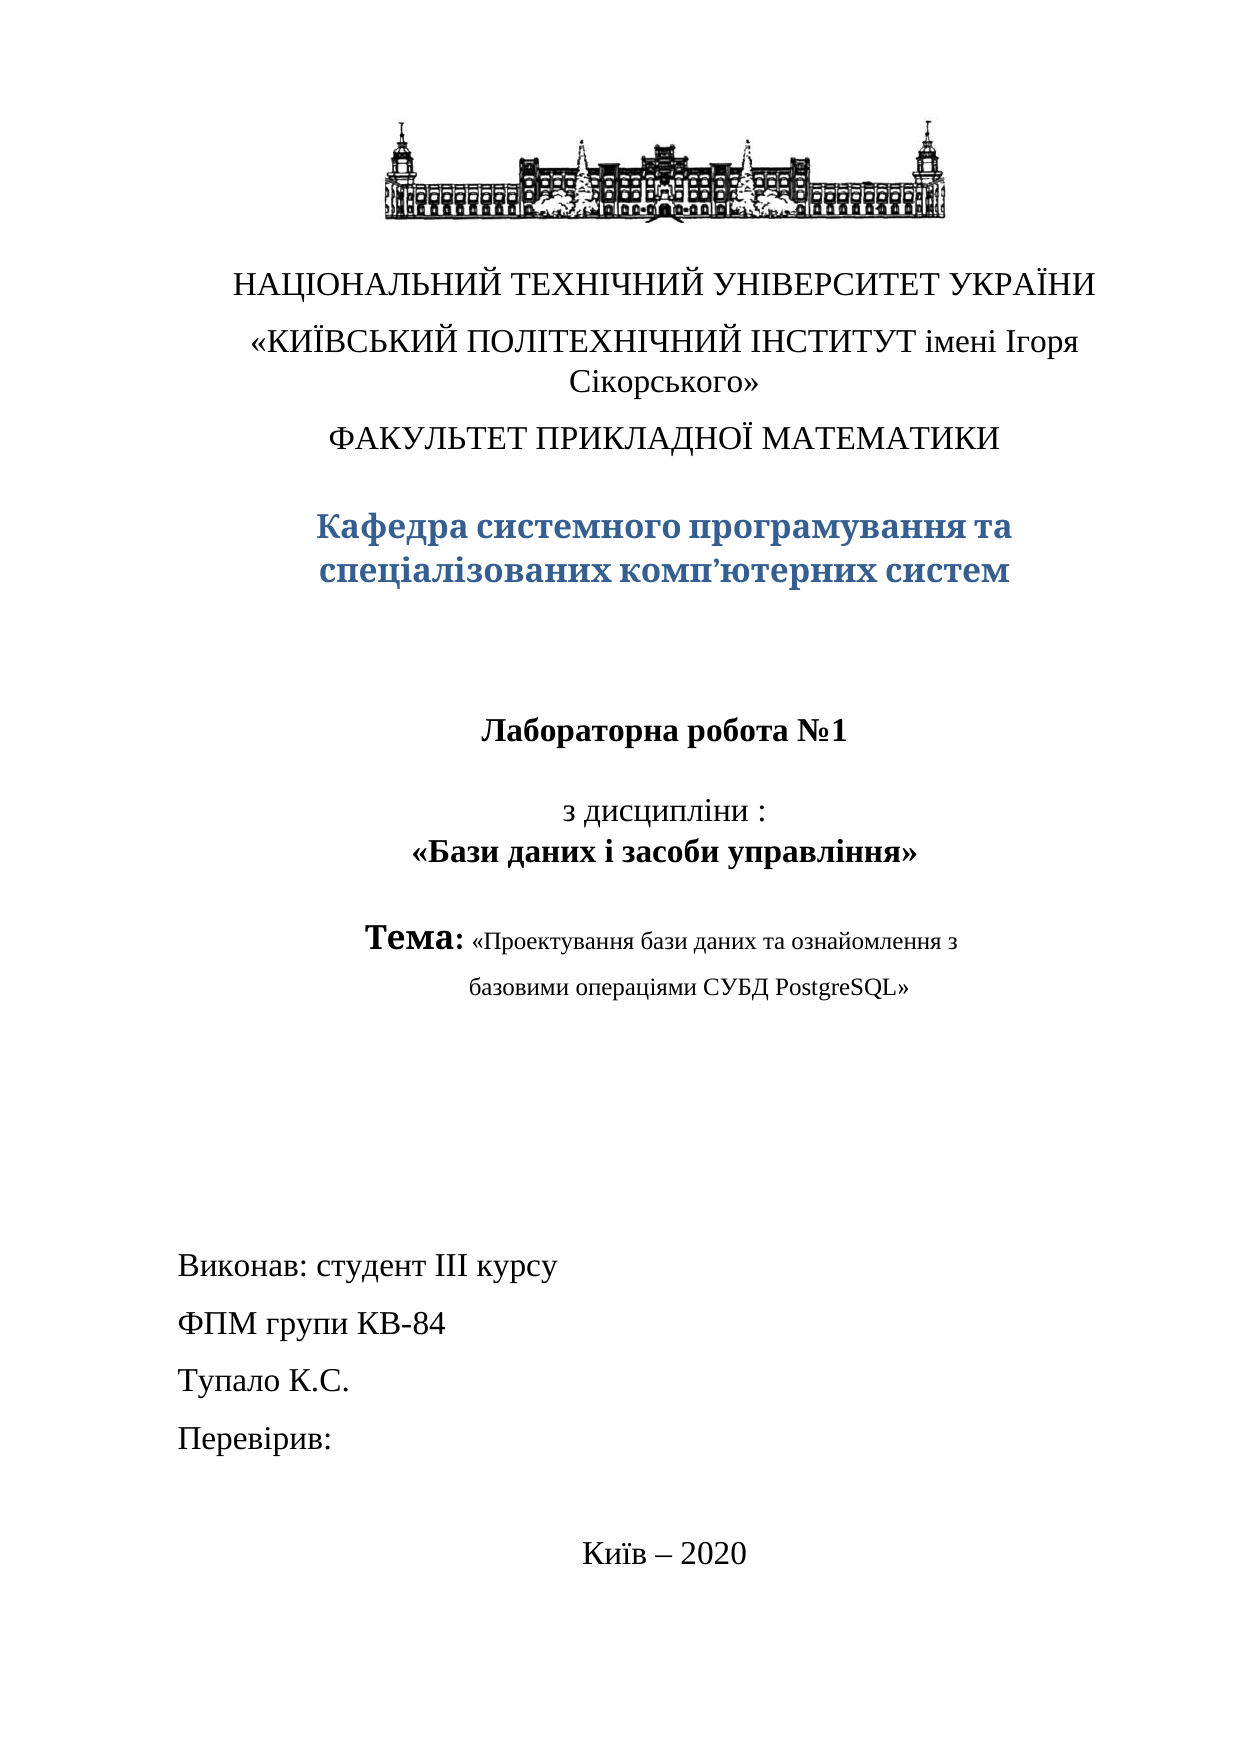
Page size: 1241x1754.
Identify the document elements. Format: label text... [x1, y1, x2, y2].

text Тупало К.С. [177, 1361, 1152, 1399]
text Перевірив: [177, 1418, 1152, 1456]
text Виконав: студент ІІI курсу [177, 1246, 1152, 1284]
text Лабораторна робота №1 [177, 710, 1152, 749]
text з дисципліни : [177, 791, 1152, 829]
text НАЦІОНАЛЬНИЙ ТЕХНІЧНИЙ УНІВЕРСИТЕТ УКРАЇНИ [177, 264, 1152, 303]
text «Бази даних і засоби управління» [177, 831, 1152, 869]
text ФАКУЛЬТЕТ ПРИКЛАДНОЇ МАТЕМАТИКИ [177, 418, 1152, 457]
subtitle Кафедра системного програмування та спеціалізованих комп’ютерних систем [177, 508, 1152, 591]
picture [378, 118, 951, 223]
subtitle Тема: «Проектування бази даних та ознайомлення з базовими операціями СУБД PostgreSQL» [349, 919, 974, 1001]
text «КИЇВСЬКИЙ ПОЛІТЕХНІЧНИЙ ІНСТИТУТ імені Ігоря Сікорського» [177, 321, 1152, 400]
text ФПМ групи КВ-84 [177, 1303, 1152, 1341]
text Київ – 2020 [177, 1533, 1152, 1571]
